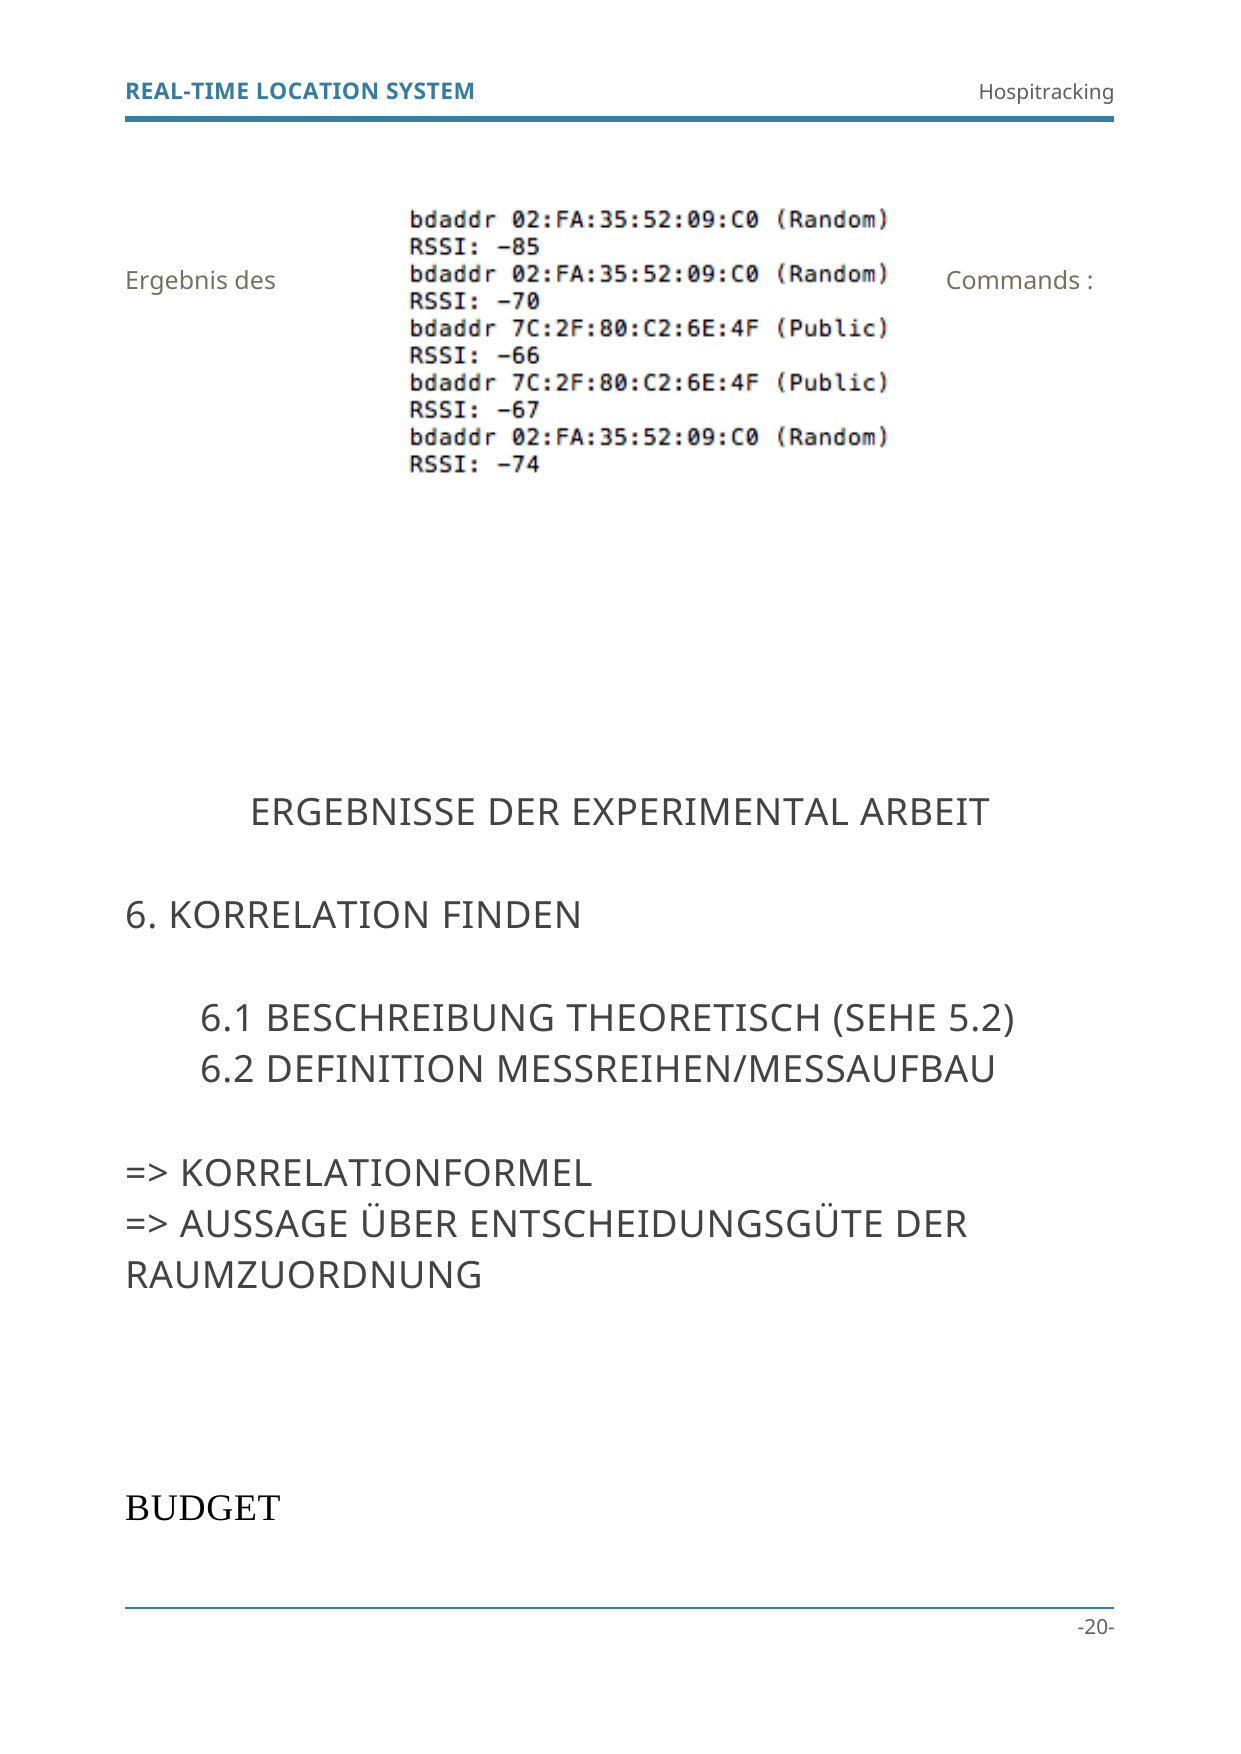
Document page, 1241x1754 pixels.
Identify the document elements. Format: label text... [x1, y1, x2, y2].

text BUDGET [125, 1485, 1115, 1528]
text 6. Korrelation finden [125, 889, 1115, 940]
text Ergebnisse der Experimental Arbeit [125, 785, 1115, 836]
text 6.1 Beschreibung theoretisch (sehe 5.2) [125, 991, 1115, 1042]
text => aussage über Entscheidungsgüte der Raumzuordnung [125, 1197, 1115, 1299]
text Ergebnis des Commands : [125, 262, 316, 297]
text => Korrelationformel [125, 1146, 1115, 1197]
picture [316, 205, 921, 479]
text Ergebnis des Commands : [921, 262, 1115, 297]
text 6.2 Definition messreihen/messaufbau [125, 1042, 1115, 1093]
